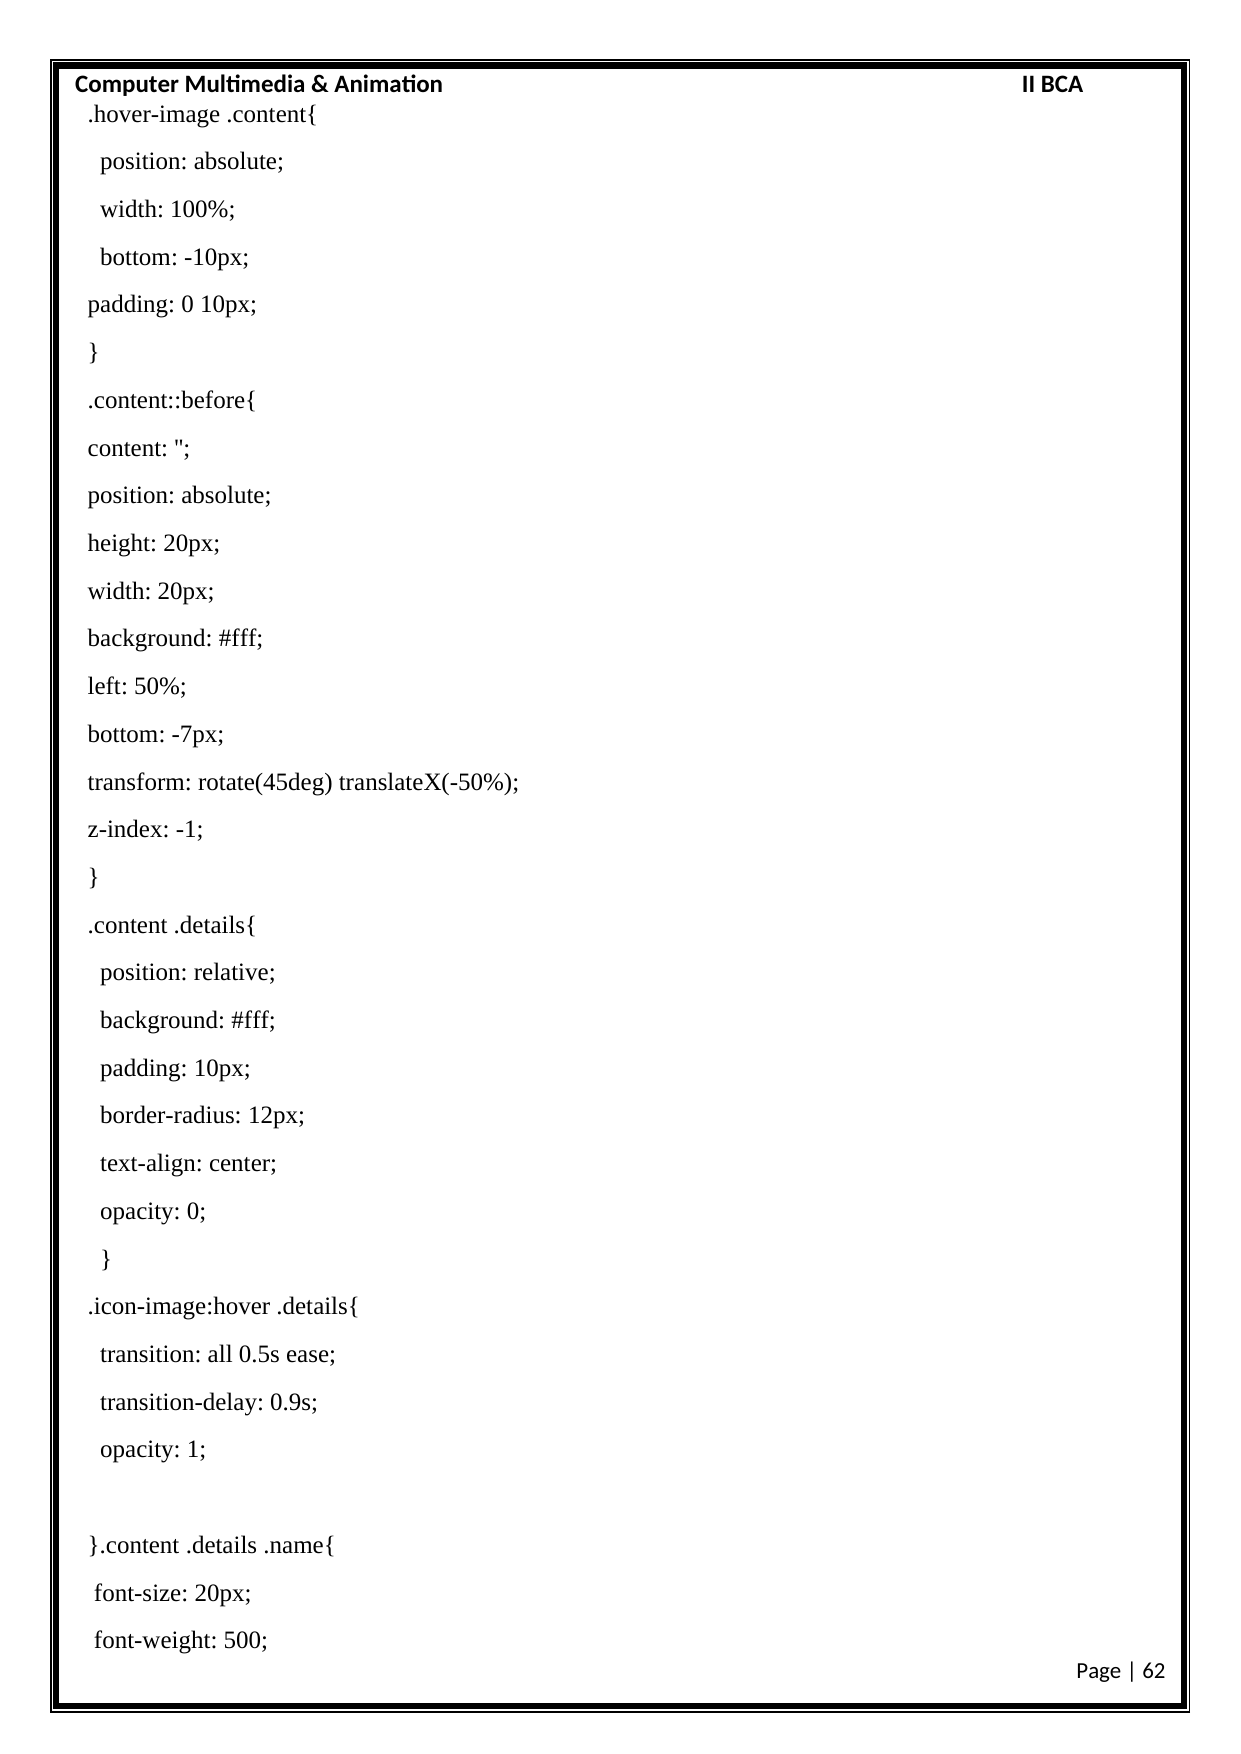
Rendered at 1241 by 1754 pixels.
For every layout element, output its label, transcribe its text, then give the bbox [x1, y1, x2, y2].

text }.content .details .name{ [75, 1530, 1165, 1559]
text height: 20px; [75, 528, 1165, 557]
text } [75, 1244, 1165, 1272]
text content: ''; [75, 433, 1165, 461]
text width: 100%; [75, 194, 1165, 223]
text .content .details{ [75, 910, 1165, 938]
text font-size: 20px; [75, 1578, 1165, 1606]
text opacity: 1; [75, 1434, 1165, 1463]
text padding: 0 10px; [75, 289, 1165, 318]
text background: #fff; [75, 623, 1165, 652]
text position: absolute; [75, 146, 1165, 175]
text width: 20px; [75, 576, 1165, 604]
text .hover-image .content{ [75, 99, 1165, 127]
text transform: rotate(45deg) translateX(-50%); [75, 767, 1165, 795]
text border-radius: 12px; [75, 1101, 1165, 1129]
text background: #fff; [75, 1005, 1165, 1034]
text bottom: -7px; [75, 719, 1165, 748]
text position: relative; [75, 957, 1165, 986]
text transition-delay: 0.9s; [75, 1387, 1165, 1416]
text transition: all 0.5s ease; [75, 1339, 1165, 1368]
text opacity: 0; [75, 1196, 1165, 1225]
text text-align: center; [75, 1148, 1165, 1177]
text left: 50%; [75, 671, 1165, 700]
text } [75, 337, 1165, 366]
text .content::before{ [75, 385, 1165, 414]
text position: absolute; [75, 480, 1165, 509]
text .icon-image:hover .details{ [75, 1291, 1165, 1320]
text font-weight: 500; [75, 1625, 1165, 1654]
text z-index: -1; [75, 814, 1165, 843]
text padding: 10px; [75, 1053, 1165, 1082]
text } [75, 862, 1165, 891]
text bottom: -10px; [75, 242, 1165, 271]
